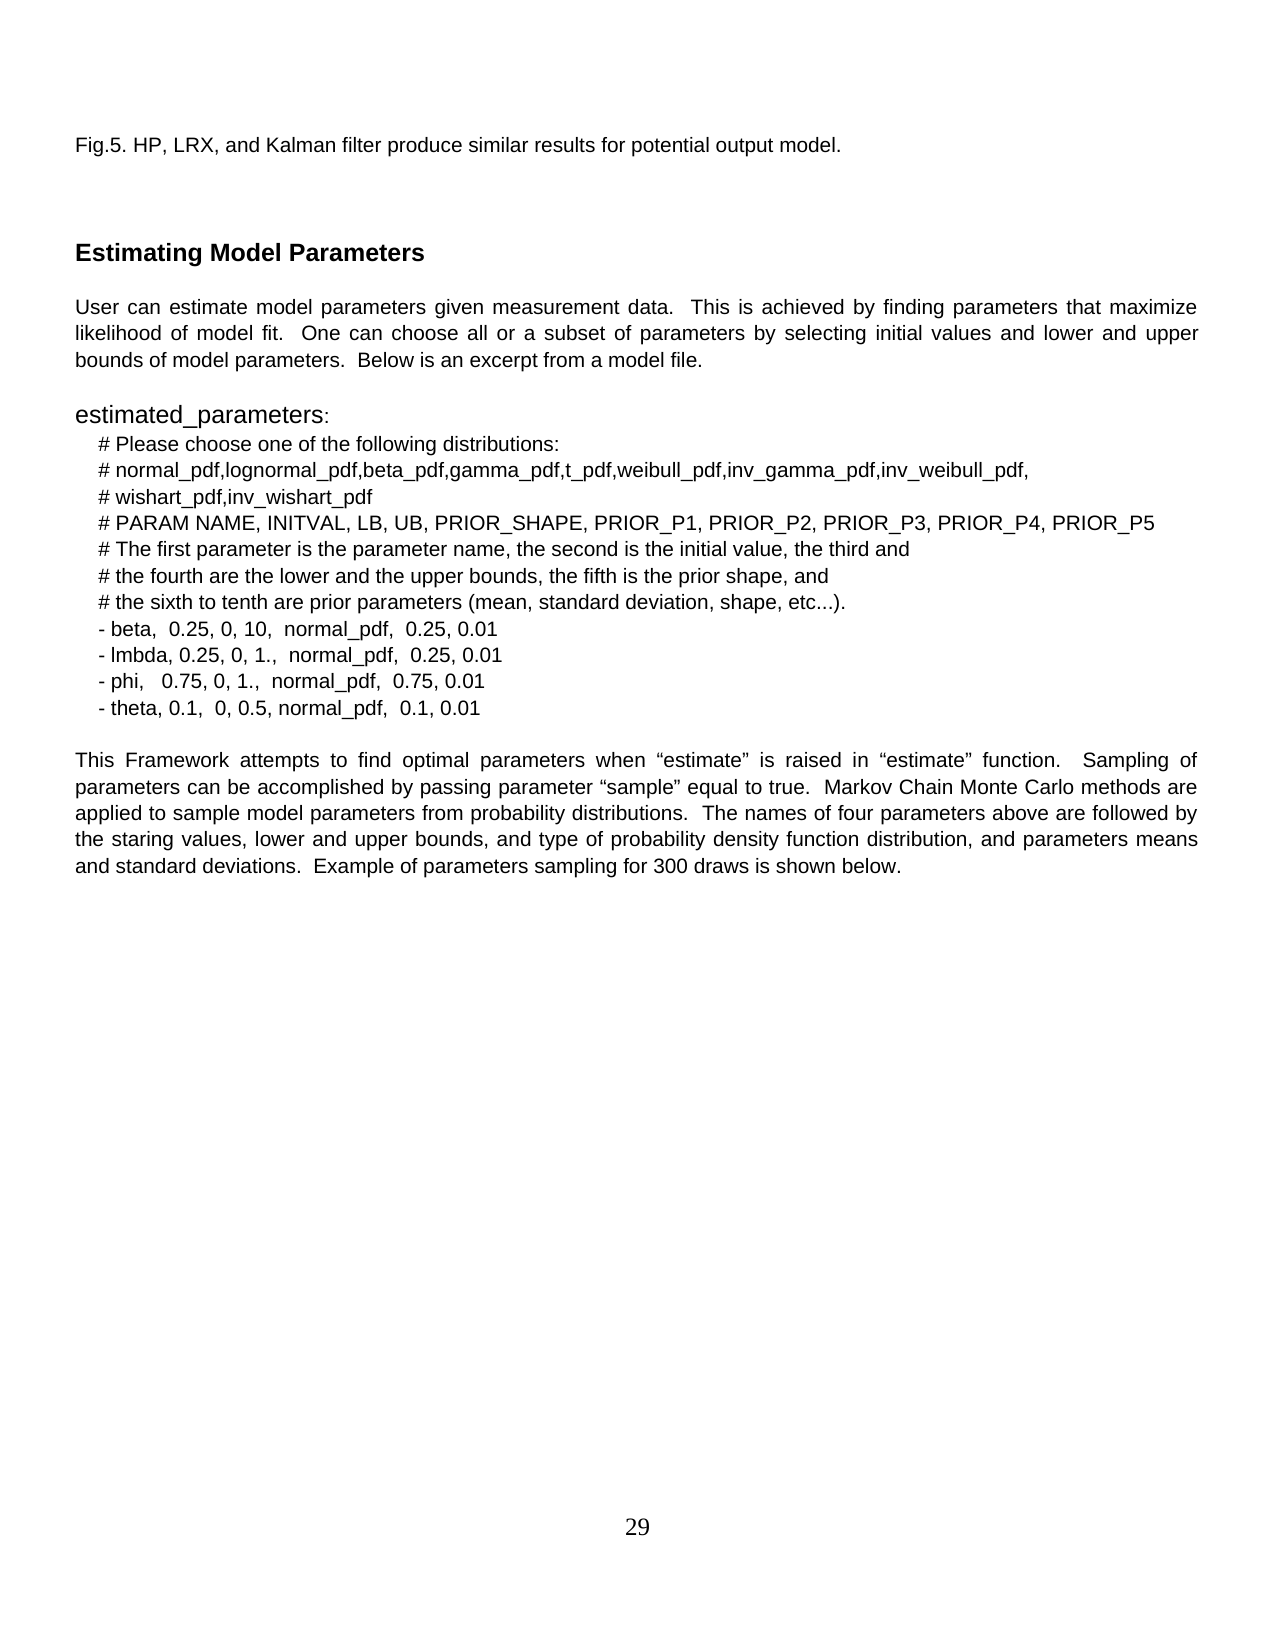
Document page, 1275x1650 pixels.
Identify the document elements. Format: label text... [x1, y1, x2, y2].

text User can estimate model parameters given measurement data. This is achieved by finding parameters that maximize likelihood of model fit. One can choose all or a subset of parameters by selecting initial values and lower and upper bounds of model parameters. Below is an excerpt from a model file. [75, 295, 1200, 372]
text # normal_pdf,lognormal_pdf,beta_pdf,gamma_pdf,t_pdf,weibull_pdf,inv_gamma_pdf,inv_weibull_pdf, [75, 458, 1200, 482]
text # the sixth to tenth are prior parameters (mean, standard deviation, shape, etc...). [75, 590, 1200, 614]
text - theta, 0.1, 0, 0.5, normal_pdf, 0.1, 0.01 [75, 695, 1200, 719]
text # Please choose one of the following distributions: [75, 432, 1200, 456]
text # the fourth are the lower and the upper bounds, the fifth is the prior shape, and [75, 564, 1200, 588]
text # wishart_pdf,inv_wishart_pdf [75, 484, 1200, 508]
subtitle Estimating Model Parameters [75, 238, 1200, 267]
text This Framework attempts to find optimal parameters when “estimate” is raised in “estimate” function. Sampling of parameters can be accomplished by passing parameter “sample” equal to true. Markov Chain Monte Carlo methods are applied to sample model parameters from probability distributions. The names of four parameters above are followed by the staring values, lower and upper bounds, and type of probability density function distribution, and parameters means and standard deviations. Example of parameters sampling for 300 draws is shown below. [75, 748, 1200, 877]
text # PARAM NAME, INITVAL, LB, UB, PRIOR_SHAPE, PRIOR_P1, PRIOR_P2, PRIOR_P3, PRIOR_P4, PRIOR_P5 [75, 511, 1200, 535]
text estimated_parameters: [75, 400, 1200, 429]
text - beta, 0.25, 0, 10, normal_pdf, 0.25, 0.01 [75, 616, 1200, 640]
text - phi, 0.75, 0, 1., normal_pdf, 0.75, 0.01 [75, 669, 1200, 693]
text - lmbda, 0.25, 0, 1., normal_pdf, 0.25, 0.01 [75, 643, 1200, 667]
text Fig.5. HP, LRX, and Kalman filter produce similar results for potential output model. [75, 133, 1200, 157]
text # The first parameter is the parameter name, the second is the initial value, the third and [75, 537, 1200, 561]
